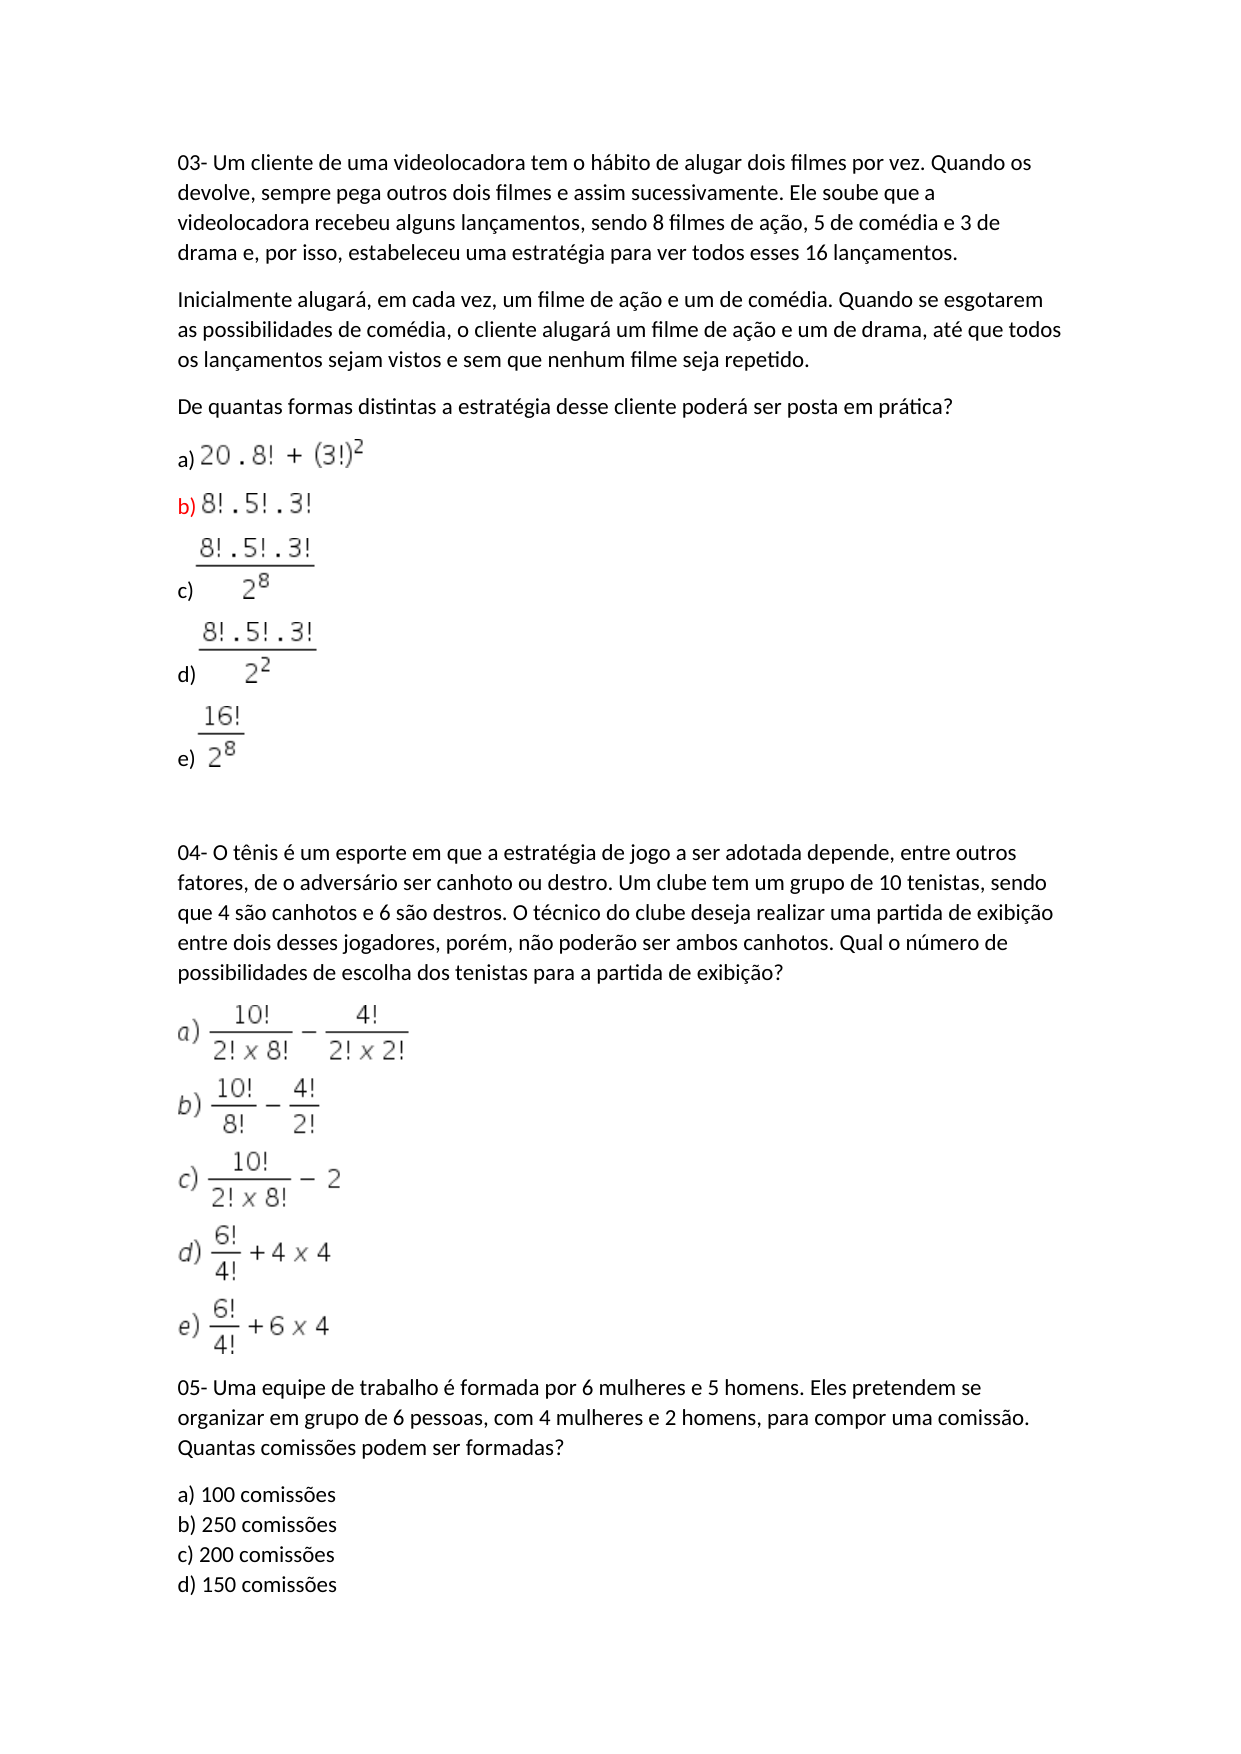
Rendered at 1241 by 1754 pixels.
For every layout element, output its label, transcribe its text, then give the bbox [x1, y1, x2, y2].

text a) [177, 439, 1063, 473]
picture [193, 538, 318, 599]
text 04- O tênis é um esporte em que a estratégia de jogo a ser adotada depende, entre outros fatores, de o adversário ser canhoto ou destro. Um clube tem um grupo de 10 tenistas, sendo que 4 são canhotos e 6 são destros. O técnico do clube deseja realizar uma partida de exibição entre dois desses jogadores, porém, não poderão ser ambos canhotos. Qual o número de possibilidades de escolha dos tenistas para a partida de exibição? [177, 838, 1063, 986]
text b) [177, 492, 1063, 520]
text De quantas formas distintas a estratégia desse cliente poderá ser posta em prática? [177, 392, 1063, 420]
text Inicialmente alugará, em cada vez, um filme de ação e um de comédia. Quando se esgotarem as possibilidades de comédia, o cliente alugará um filme de ação e um de drama, até que todos os lançamentos sejam vistos e sem que nenhum filme seja repetido. [177, 285, 1063, 373]
text 05- Uma equipe de trabalho é formada por 6 mulheres e 5 homens. Eles pretendem se organizar em grupo de 6 pessoas, com 4 mulheres e 2 homens, para compor uma comissão. Quantas comissões podem ser formadas? [177, 1373, 1063, 1461]
picture [196, 622, 320, 683]
text a) 100 comissões b) 250 comissões c) 200 comissões d) 150 comissões [177, 1480, 1063, 1598]
picture [200, 439, 366, 468]
text c) [177, 539, 1063, 604]
picture [177, 1005, 412, 1354]
picture [201, 493, 313, 515]
picture [195, 706, 248, 767]
text d) [177, 623, 1063, 688]
text e) [177, 707, 1063, 772]
text 03- Um cliente de uma videolocadora tem o hábito de alugar dois filmes por vez. Quando os devolve, sempre pega outros dois filmes e assim sucessivamente. Ele soube que a videolocadora recebeu alguns lançamentos, sendo 8 filmes de ação, 5 de comédia e 3 de drama e, por isso, estabeleceu uma estratégia para ver todos esses 16 lançamentos. [177, 148, 1063, 266]
